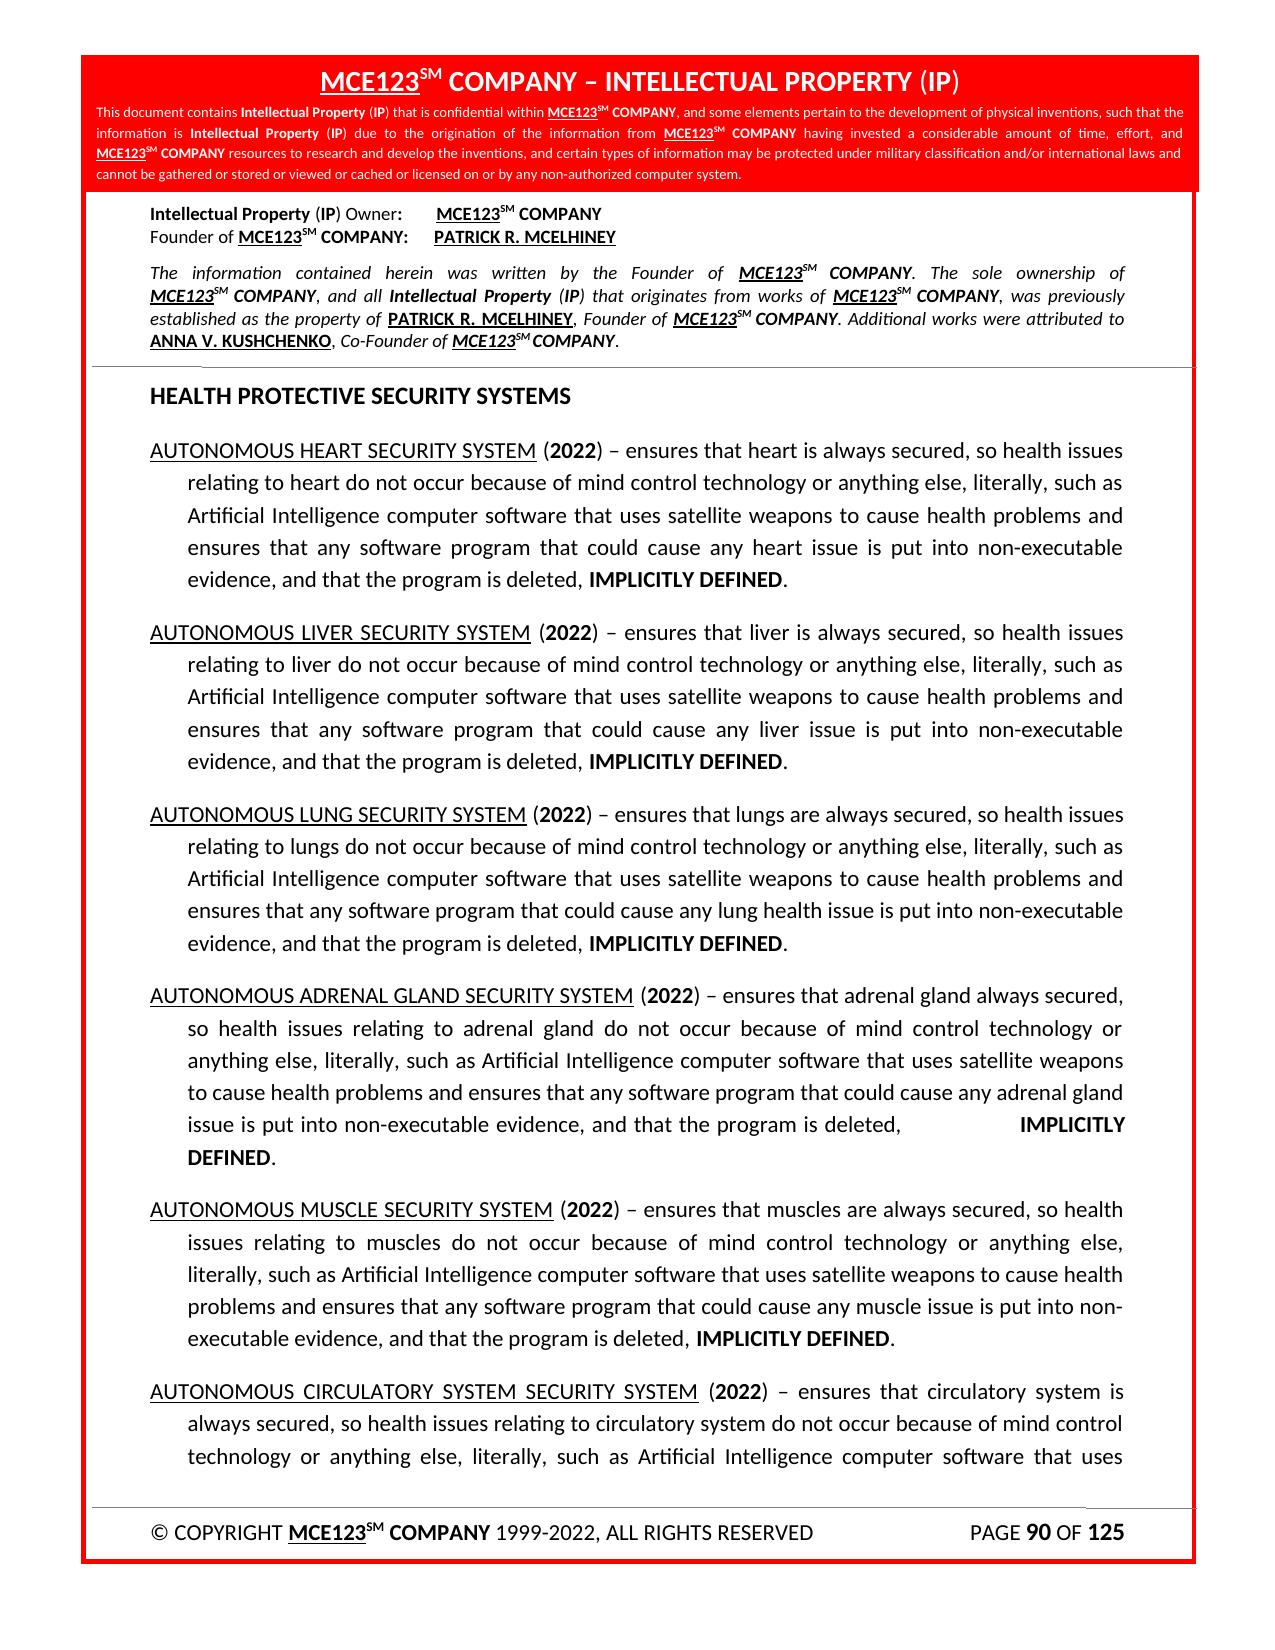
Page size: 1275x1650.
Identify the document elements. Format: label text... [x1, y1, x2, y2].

text HEALTH PROTECTIVE SECURITY SYSTEMS [150, 381, 1125, 411]
text AUTONOMOUS LUNG SECURITY SYSTEM (2022) – ensures that lungs are always secured, so health issues relating to lungs do not occur because of mind control technology or anything else, literally, such as Artificial Intelligence computer software that uses satellite weapons to cause health problems and ensures that any software program that could cause any lung health issue is put into non-executable evidence, and that the program is deleted, IMPLICITLY DEFINED. [150, 800, 1125, 957]
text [150, 1377, 1125, 1470]
text AUTONOMOUS ADRENAL GLAND SECURITY SYSTEM (2022) – ensures that adrenal gland always secured, so health issues relating to adrenal gland do not occur because of mind control technology or anything else, literally, such as Artificial Intelligence computer software that uses satellite weapons to cause health problems and ensures that any software program that could cause any adrenal gland issue is put into non-executable evidence, and that the program is deleted, IMPLICITLY DEFINED. [150, 982, 1125, 1171]
text AUTONOMOUS HEART SECURITY SYSTEM (2022) – ensures that heart is always secured, so health issues relating to heart do not occur because of mind control technology or anything else, literally, such as Artificial Intelligence computer software that uses satellite weapons to cause health problems and ensures that any software program that could cause any heart issue is put into non-executable evidence, and that the program is deleted, IMPLICITLY DEFINED. [150, 436, 1125, 593]
text AUTONOMOUS LIVER SECURITY SYSTEM (2022) – ensures that liver is always secured, so health issues relating to liver do not occur because of mind control technology or anything else, literally, such as Artificial Intelligence computer software that uses satellite weapons to cause health problems and ensures that any software program that could cause any liver issue is put into non-executable evidence, and that the program is deleted, IMPLICITLY DEFINED. [150, 618, 1125, 775]
text AUTONOMOUS MUSCLE SECURITY SYSTEM (2022) – ensures that muscles are always secured, so health issues relating to muscles do not occur because of mind control technology or anything else, literally, such as Artificial Intelligence computer software that uses satellite weapons to cause health problems and ensures that any software program that could cause any muscle issue is put into non-executable evidence, and that the program is deleted, IMPLICITLY DEFINED. [150, 1196, 1125, 1352]
